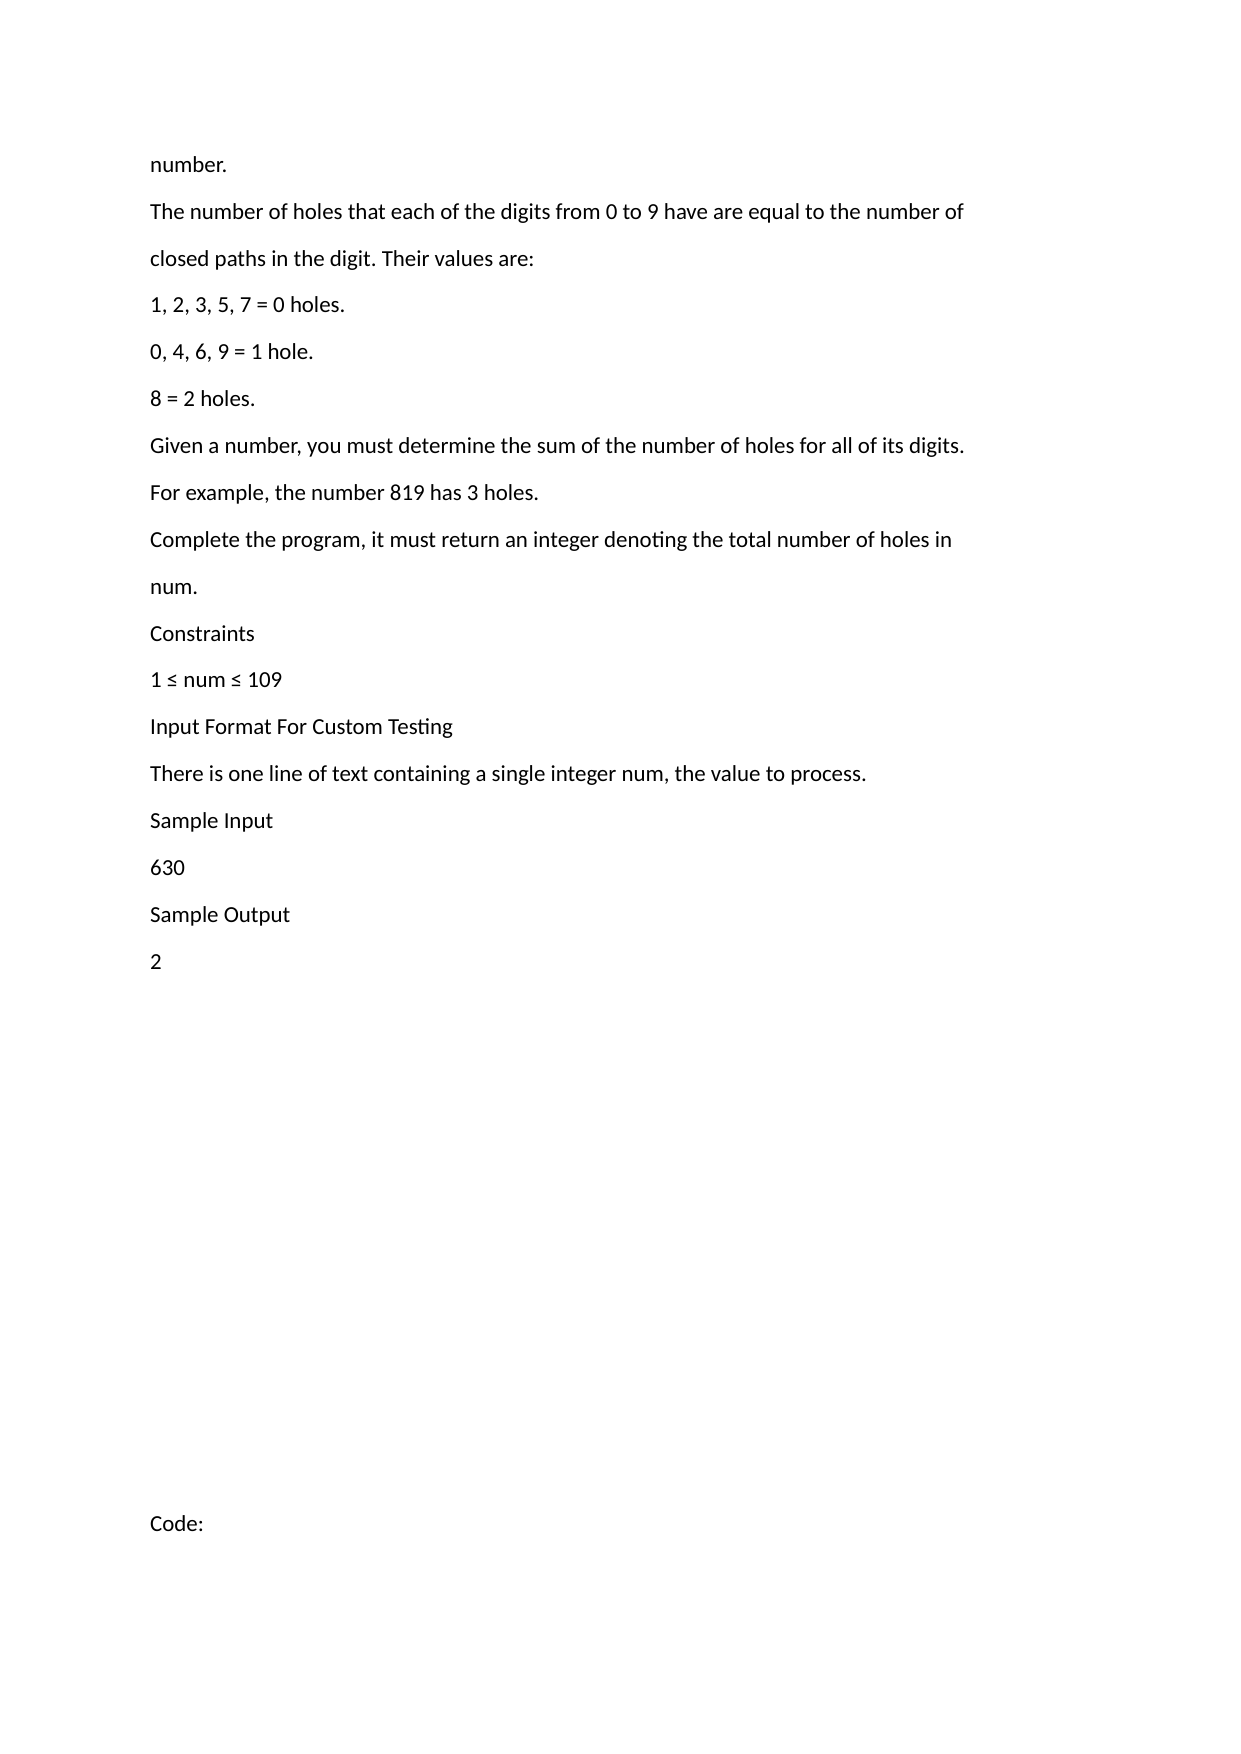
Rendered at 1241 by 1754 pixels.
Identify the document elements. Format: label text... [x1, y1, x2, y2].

text num. [150, 572, 1090, 600]
text Complete the program, it must return an integer denoting the total number of holes in [150, 525, 1090, 553]
text Sample Output [150, 900, 1090, 928]
text The number of holes that each of the digits from 0 to 9 have are equal to the number of [150, 197, 1090, 225]
text Code: [150, 1509, 1090, 1537]
text 1 ≤ num ≤ 109 [150, 666, 1090, 694]
text closed paths in the digit. Their values are: [150, 244, 1090, 272]
text 1, 2, 3, 5, 7 = 0 holes. [150, 291, 1090, 319]
text 2 [150, 947, 1090, 975]
text There is one line of text containing a single integer num, the value to process. [150, 759, 1090, 787]
text Input Format For Custom Testing [150, 712, 1090, 741]
text Constraints [150, 619, 1090, 647]
text Given a number, you must determine the sum of the number of holes for all of its digits. [150, 431, 1090, 459]
text 630 [150, 853, 1090, 881]
text For example, the number 819 has 3 holes. [150, 478, 1090, 506]
text Sample Input [150, 806, 1090, 834]
text number. [150, 150, 1090, 178]
text 8 = 2 holes. [150, 384, 1090, 412]
text 0, 4, 6, 9 = 1 hole. [150, 337, 1090, 366]
